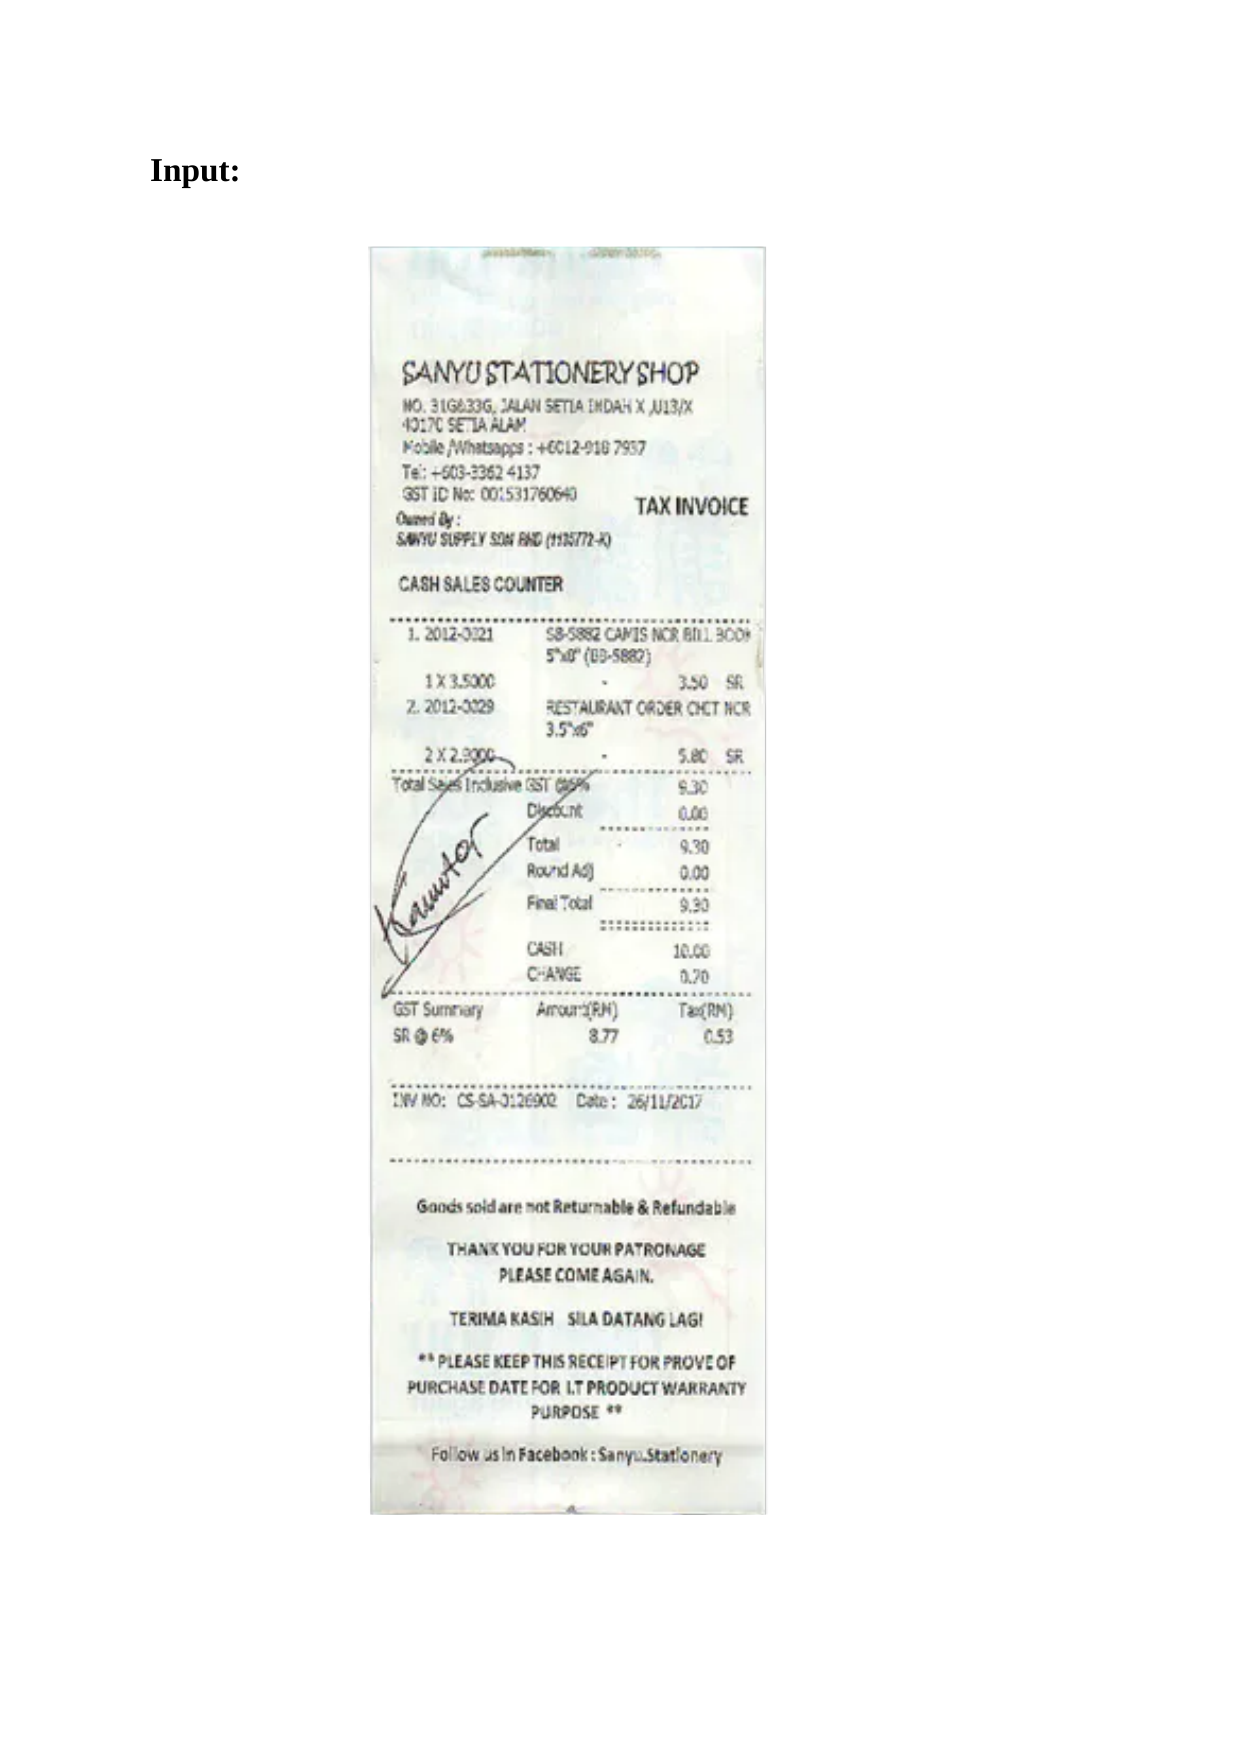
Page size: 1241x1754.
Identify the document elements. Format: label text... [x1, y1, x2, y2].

picture [358, 246, 773, 1514]
text Input: [150, 150, 1090, 188]
